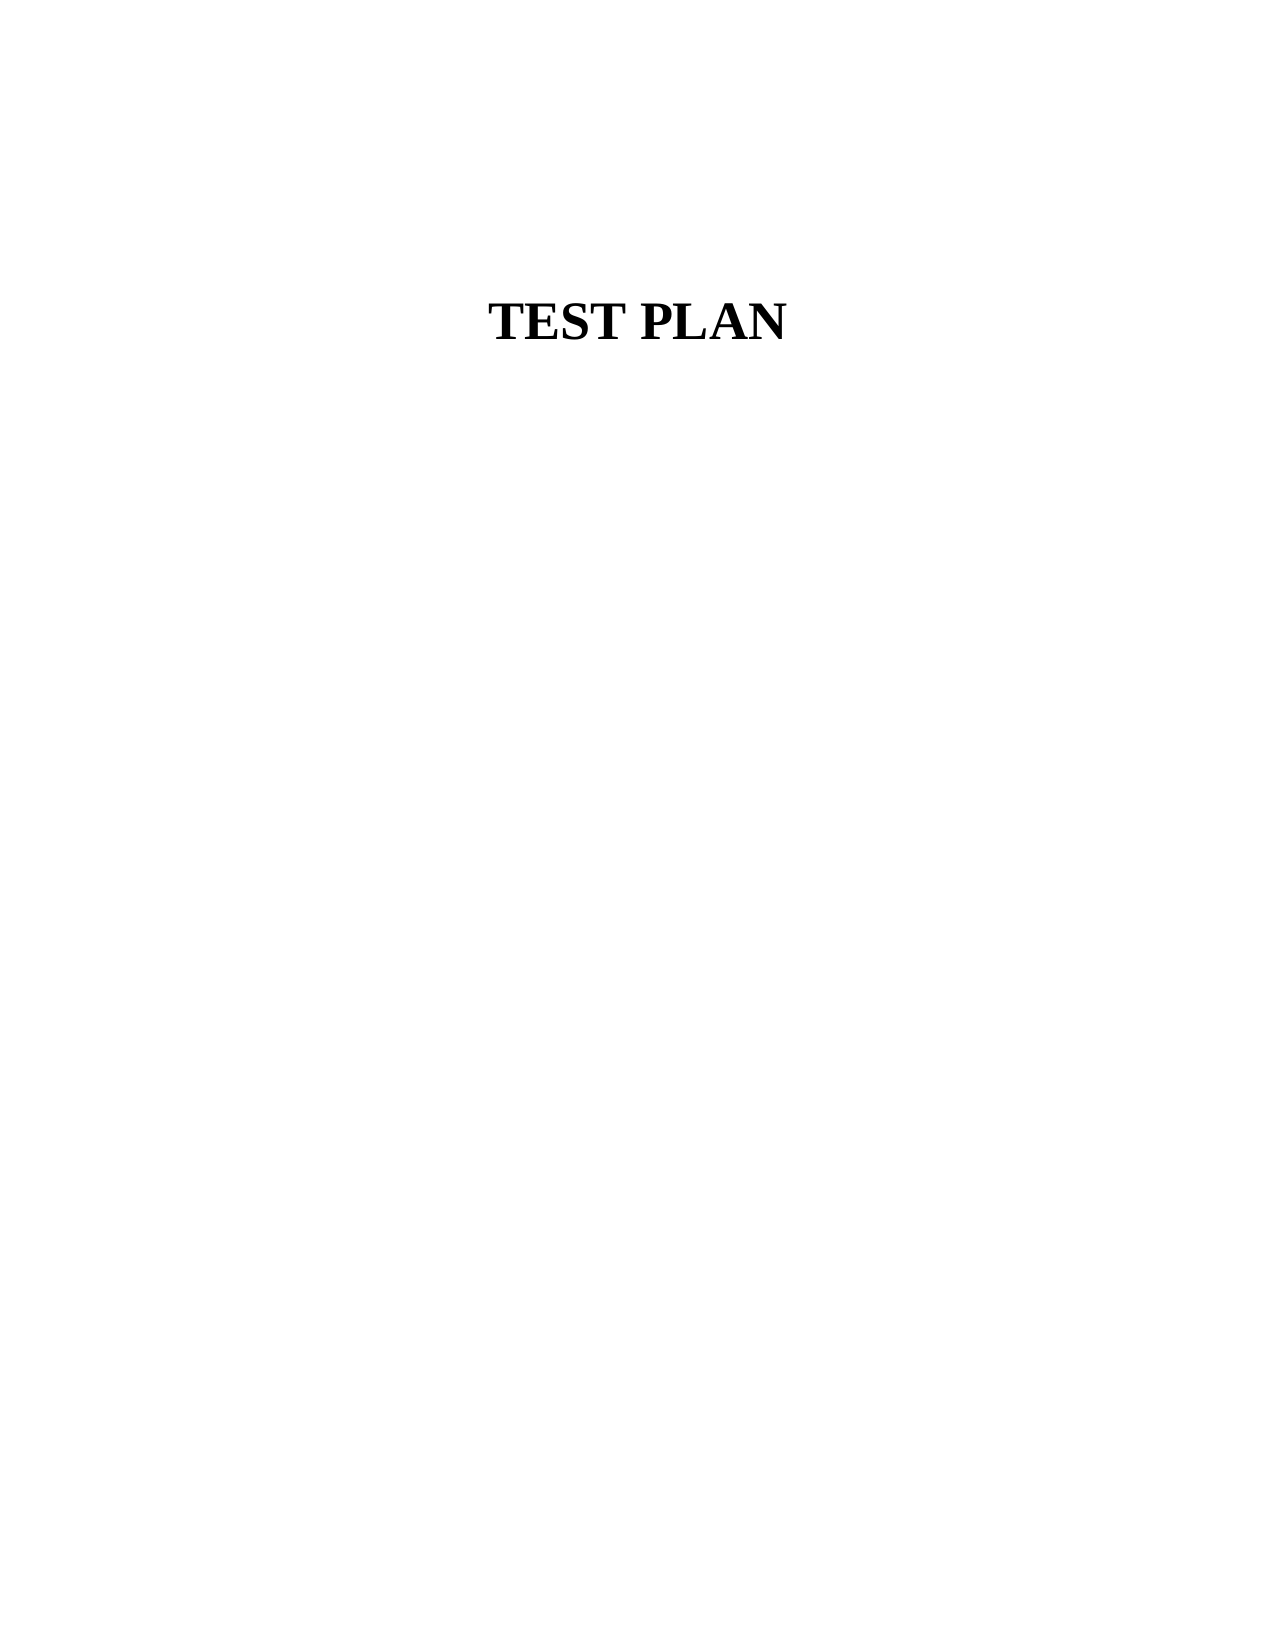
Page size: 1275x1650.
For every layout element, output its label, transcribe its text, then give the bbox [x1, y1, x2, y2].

text TEST PLAN [187, 289, 1087, 351]
